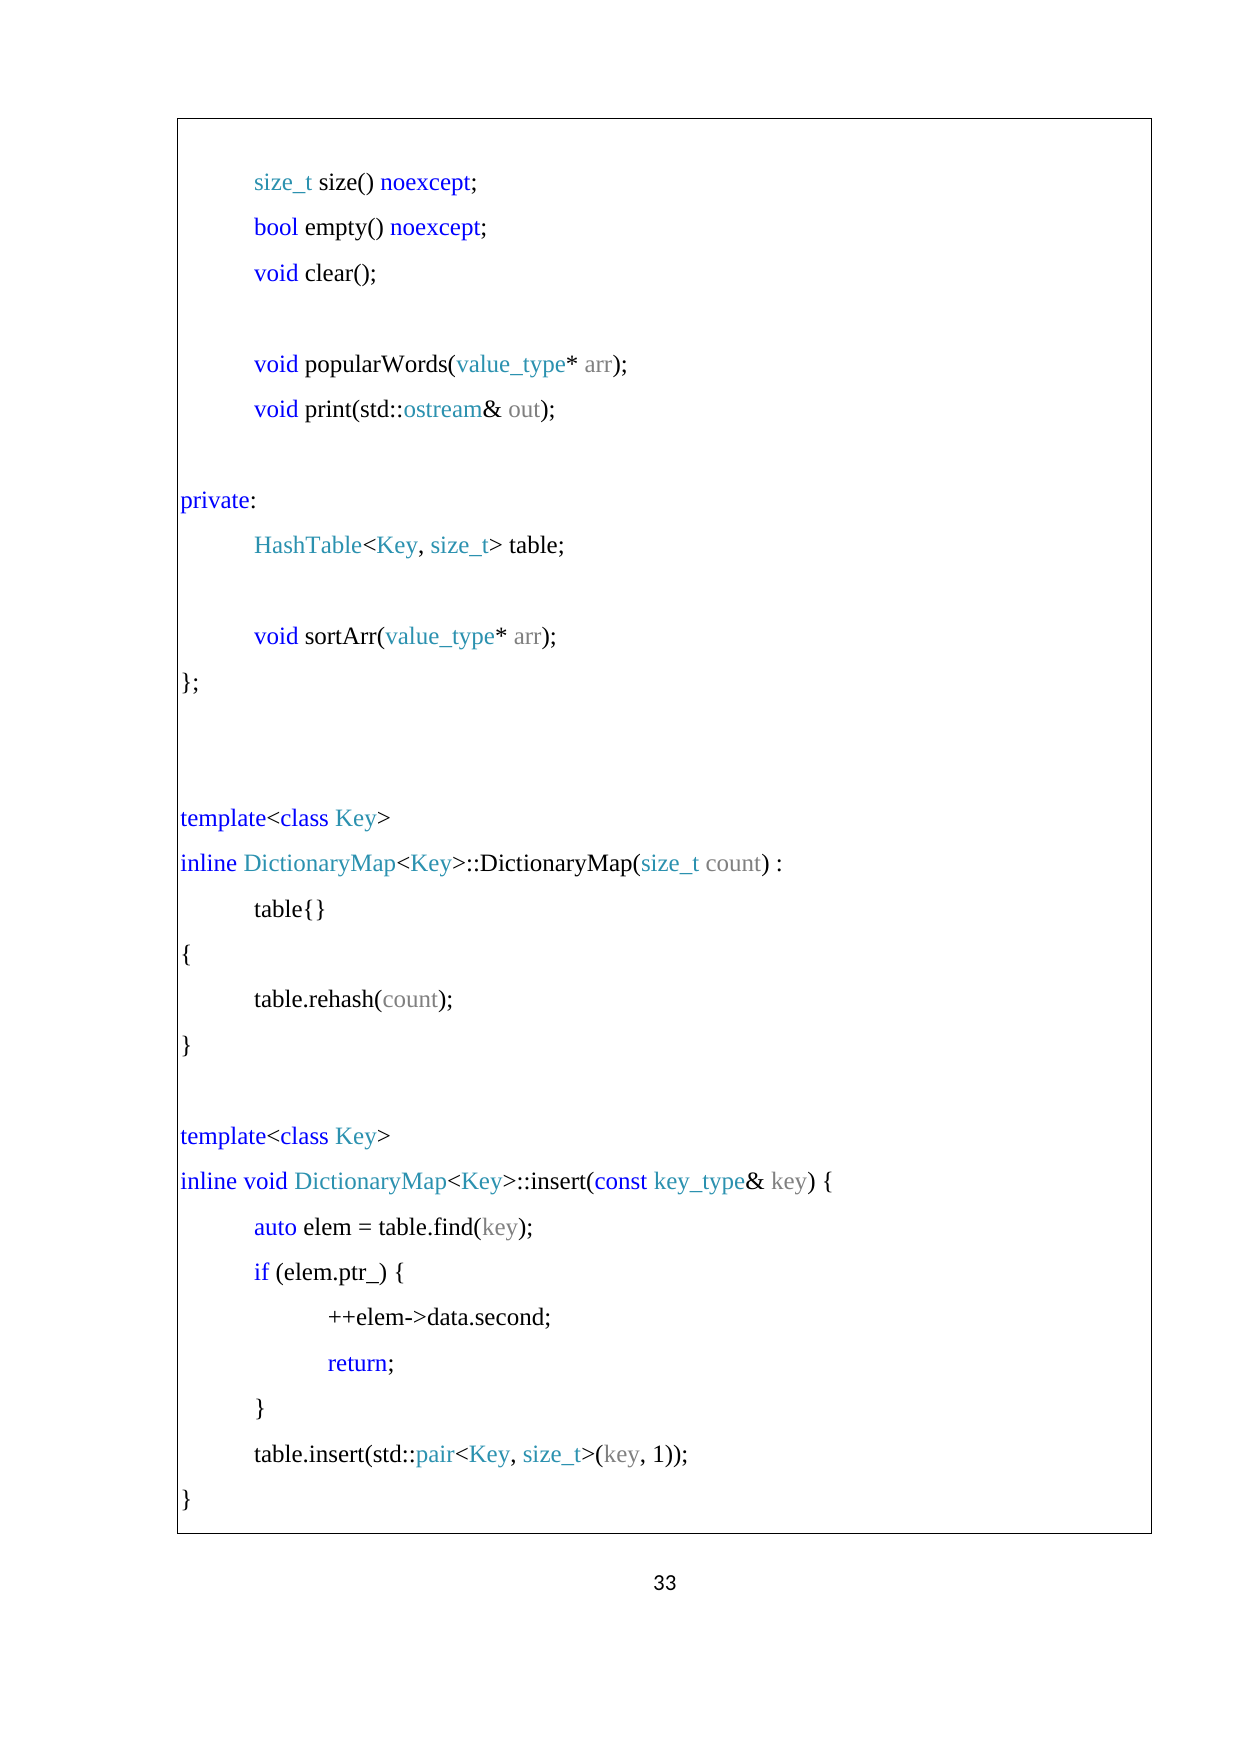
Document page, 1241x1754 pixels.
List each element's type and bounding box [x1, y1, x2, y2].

table_header [178, 119, 1151, 1532]
